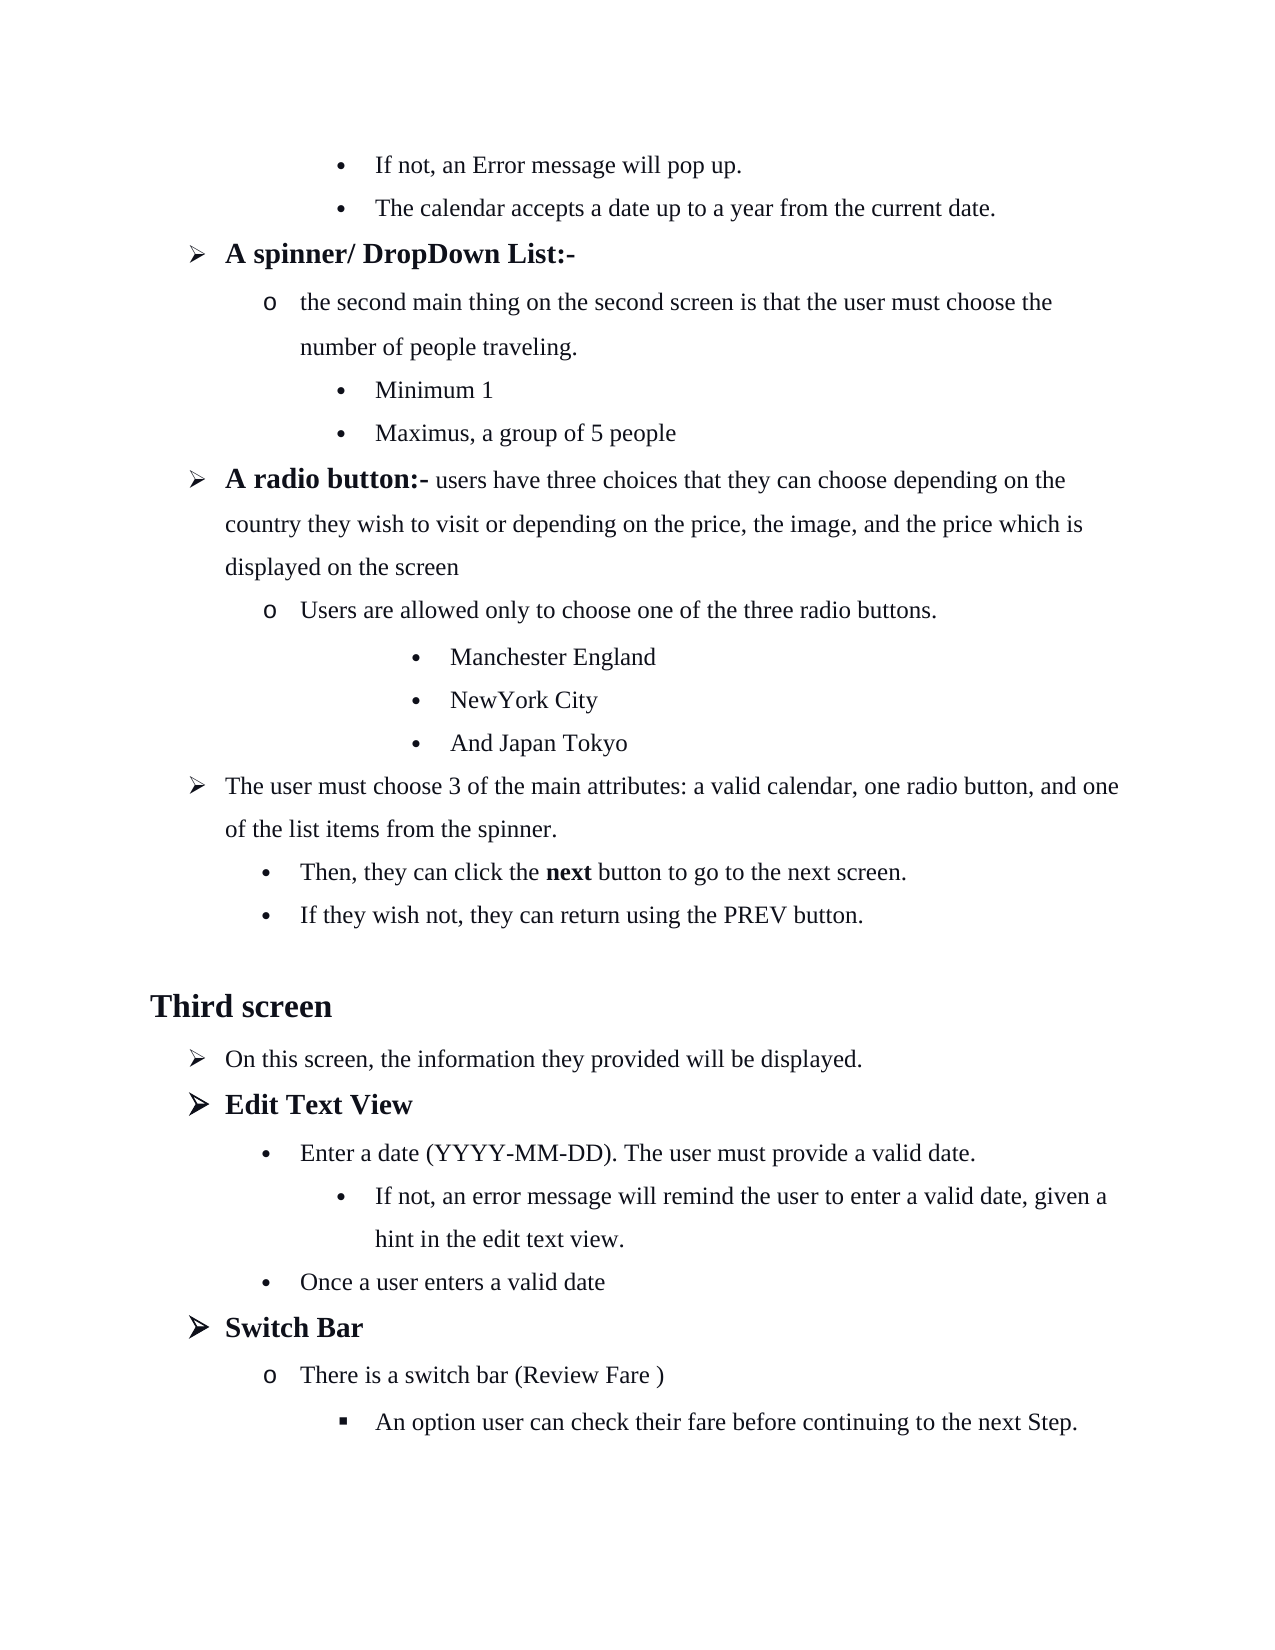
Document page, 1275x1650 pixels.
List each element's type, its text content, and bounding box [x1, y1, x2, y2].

list There is a switch bar (Review Fare ) [262, 1361, 1125, 1391]
list Manchester England [412, 642, 1125, 670]
list If not, an error message will remind the user to enter a valid date, given a hint in the edit text view. [337, 1181, 1125, 1253]
list On this screen, the information they provided will be displayed. [187, 1044, 1125, 1073]
list Minimum 1 [337, 375, 1125, 404]
list Switch Bar [187, 1310, 1125, 1344]
list NewYork City [412, 685, 1125, 713]
list Users are allowed only to choose one of the three radio buttons. [262, 595, 1125, 626]
list If not, an Error message will pop up. [337, 150, 1125, 179]
list Maximus, a group of 5 people [337, 418, 1125, 447]
list Then, they can click the next button to go to the next screen. [262, 857, 1125, 886]
list A radio button:- users have three choices that they can choose depending on the country they wish to visit or depending on the price, the image, and the price which is displayed on the screen [187, 461, 1125, 581]
list And Japan Tokyo [412, 728, 1125, 757]
list the second main thing on the second screen is that the user must choose the number of people traveling. [262, 287, 1125, 361]
list A spinner/ DropDown List:- [187, 236, 1125, 270]
list Enter a date (YYYY-MM-DD). The user must provide a valid date. [262, 1138, 1125, 1166]
text Third screen [150, 987, 1125, 1025]
list If they wish not, they can return using the PREV button. [262, 900, 1125, 929]
list The calendar accepts a date up to a year from the current date. [337, 193, 1125, 222]
list An option user can check their fare before continuing to the next Step. [337, 1407, 1125, 1436]
list Once a user enters a valid date [262, 1267, 1125, 1296]
list The user must choose 3 of the main attributes: a valid calendar, one radio button, and one of the list items from the spinner. [187, 771, 1125, 843]
list Edit Text View [187, 1087, 1125, 1121]
